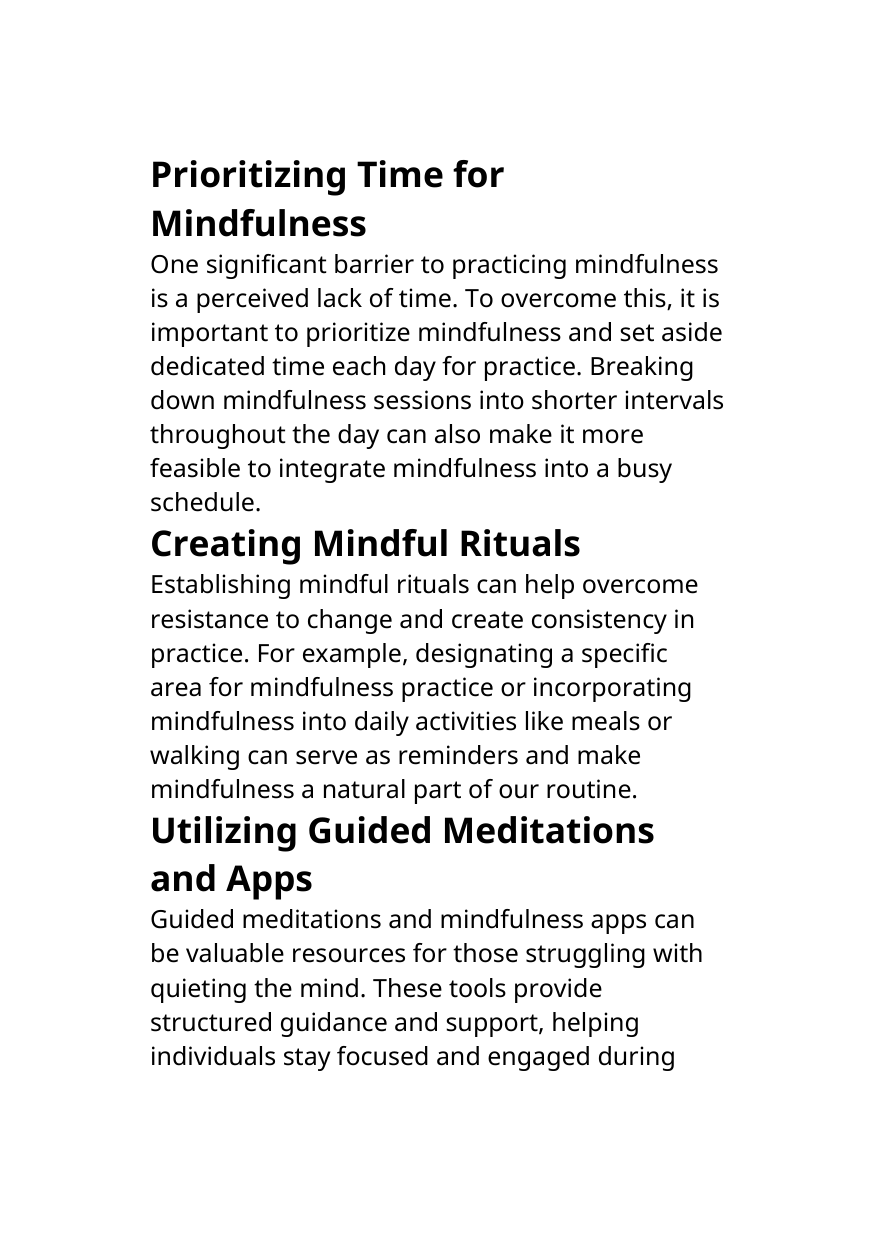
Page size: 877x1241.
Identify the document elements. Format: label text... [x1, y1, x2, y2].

subtitle Prioritizing Time for Mindfulness [150, 150, 727, 246]
text One significant barrier to practicing mindfulness is a perceived lack of time. To overcome this, it is important to prioritize mindfulness and set aside dedicated time each day for practice. Breaking down mindfulness sessions into shorter intervals throughout the day can also make it more feasible to integrate mindfulness into a busy schedule. [150, 246, 727, 519]
text Establishing mindful rituals can help overcome resistance to change and create consistency in practice. For example, designating a specific area for mindfulness practice or incorporating mindfulness into daily activities like meals or walking can serve as reminders and make mindfulness a natural part of our routine. [150, 567, 727, 806]
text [150, 902, 727, 1072]
subtitle Utilizing Guided Meditations and Apps [150, 806, 727, 902]
subtitle Creating Mindful Rituals [150, 519, 727, 567]
